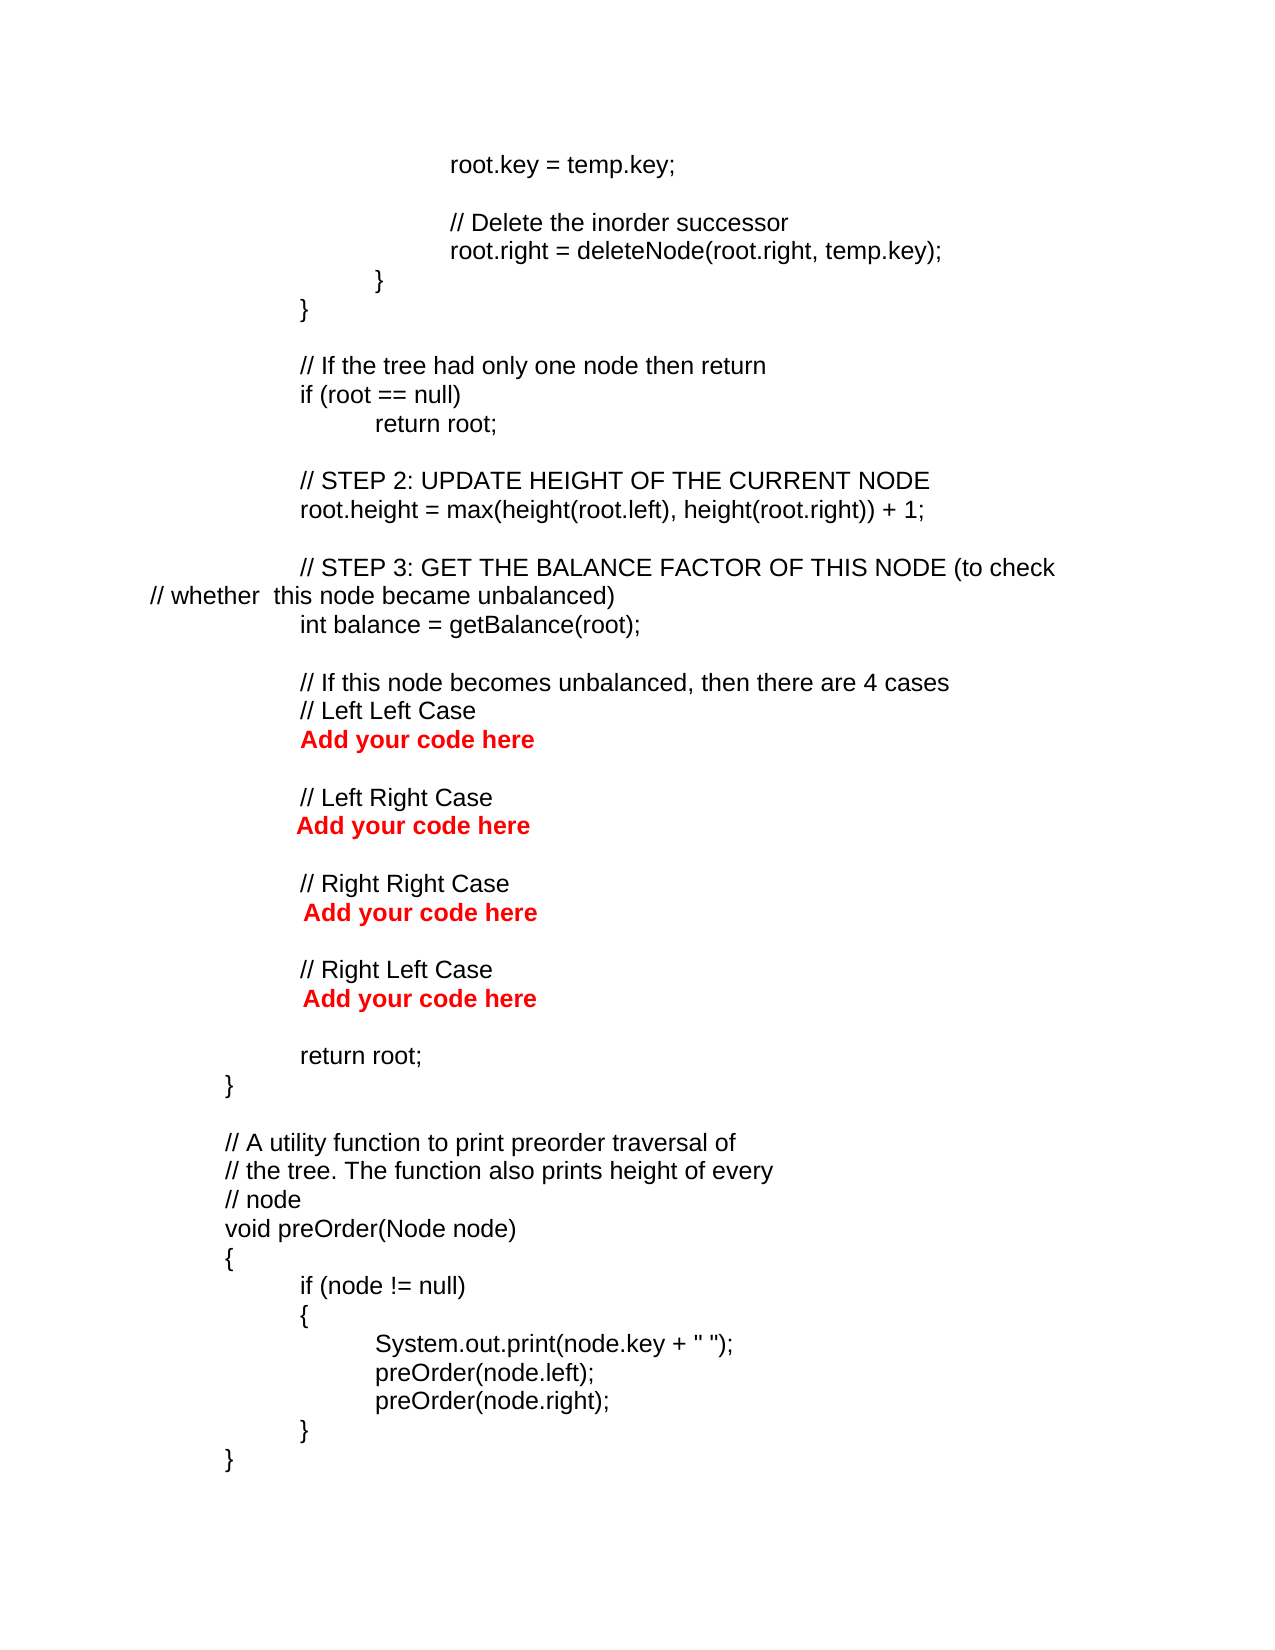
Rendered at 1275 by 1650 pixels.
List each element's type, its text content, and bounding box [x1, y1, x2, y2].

text Add your code here [150, 811, 1125, 840]
text root.right = deleteNode(root.right, temp.key); [150, 236, 1125, 265]
text { [150, 1300, 1125, 1329]
text } [150, 1415, 1125, 1444]
text // STEP 2: UPDATE HEIGHT OF THE CURRENT NODE [150, 466, 1125, 495]
text preOrder(node.left); [150, 1357, 1125, 1386]
text // Left Left Case [150, 696, 1125, 725]
text { [150, 1242, 1125, 1271]
text root.height = max(height(root.left), height(root.right)) + 1; [150, 495, 1125, 524]
text root.key = temp.key; [150, 150, 1125, 179]
text // Left Right Case [150, 782, 1125, 811]
text // If the tree had only one node then return [150, 351, 1125, 380]
text Add your code here [150, 725, 1125, 754]
text return root; [150, 409, 1125, 437]
text // Delete the inorder successor [150, 207, 1125, 236]
text // A utility function to print preorder traversal of [150, 1127, 1125, 1156]
text // the tree. The function also prints height of every [150, 1156, 1125, 1185]
text int balance = getBalance(root); [150, 610, 1125, 639]
text } [150, 265, 1125, 294]
text System.out.print(node.key + " "); [150, 1329, 1125, 1357]
text } [150, 1444, 1125, 1472]
text // node [150, 1185, 1125, 1214]
text Add your code here [150, 984, 1125, 1012]
text Add your code here [150, 897, 1125, 926]
text } [150, 1070, 1125, 1099]
text // STEP 3: GET THE BALANCE FACTOR OF THIS NODE (to check // whether this node became unbalanced) [150, 552, 1125, 610]
text } [150, 294, 1125, 322]
text return root; [150, 1041, 1125, 1070]
text // If this node becomes unbalanced, then there are 4 cases [150, 667, 1125, 696]
text // Right Left Case [150, 955, 1125, 984]
text // Right Right Case [150, 869, 1125, 897]
text if (node != null) [150, 1271, 1125, 1300]
text void preOrder(Node node) [150, 1214, 1125, 1242]
text preOrder(node.right); [150, 1386, 1125, 1415]
text if (root == null) [150, 380, 1125, 409]
